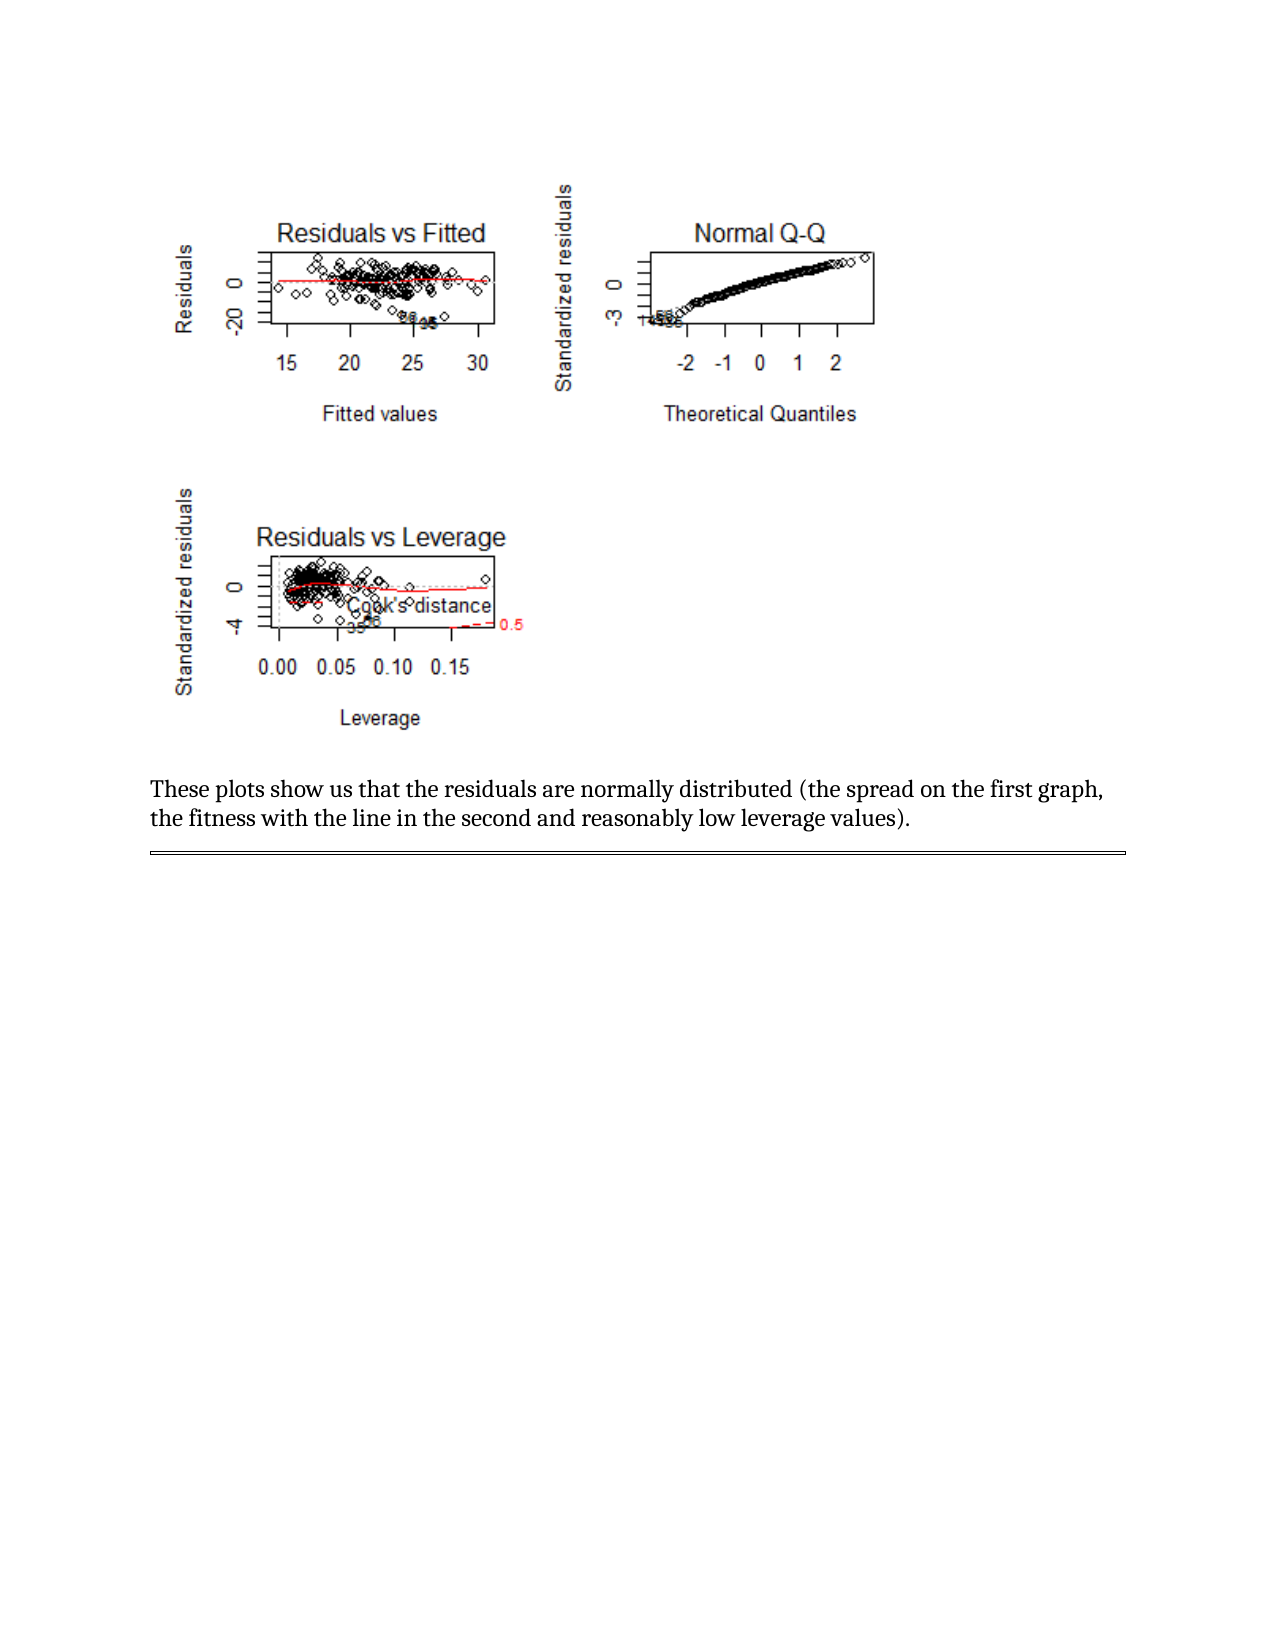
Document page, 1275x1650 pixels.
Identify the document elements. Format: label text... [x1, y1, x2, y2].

text These plots show us that the residuals are normally distributed (the spread on the first graph, the fitness with the line in the second and reasonably low leverage values). [150, 775, 1125, 833]
picture [168, 150, 927, 757]
